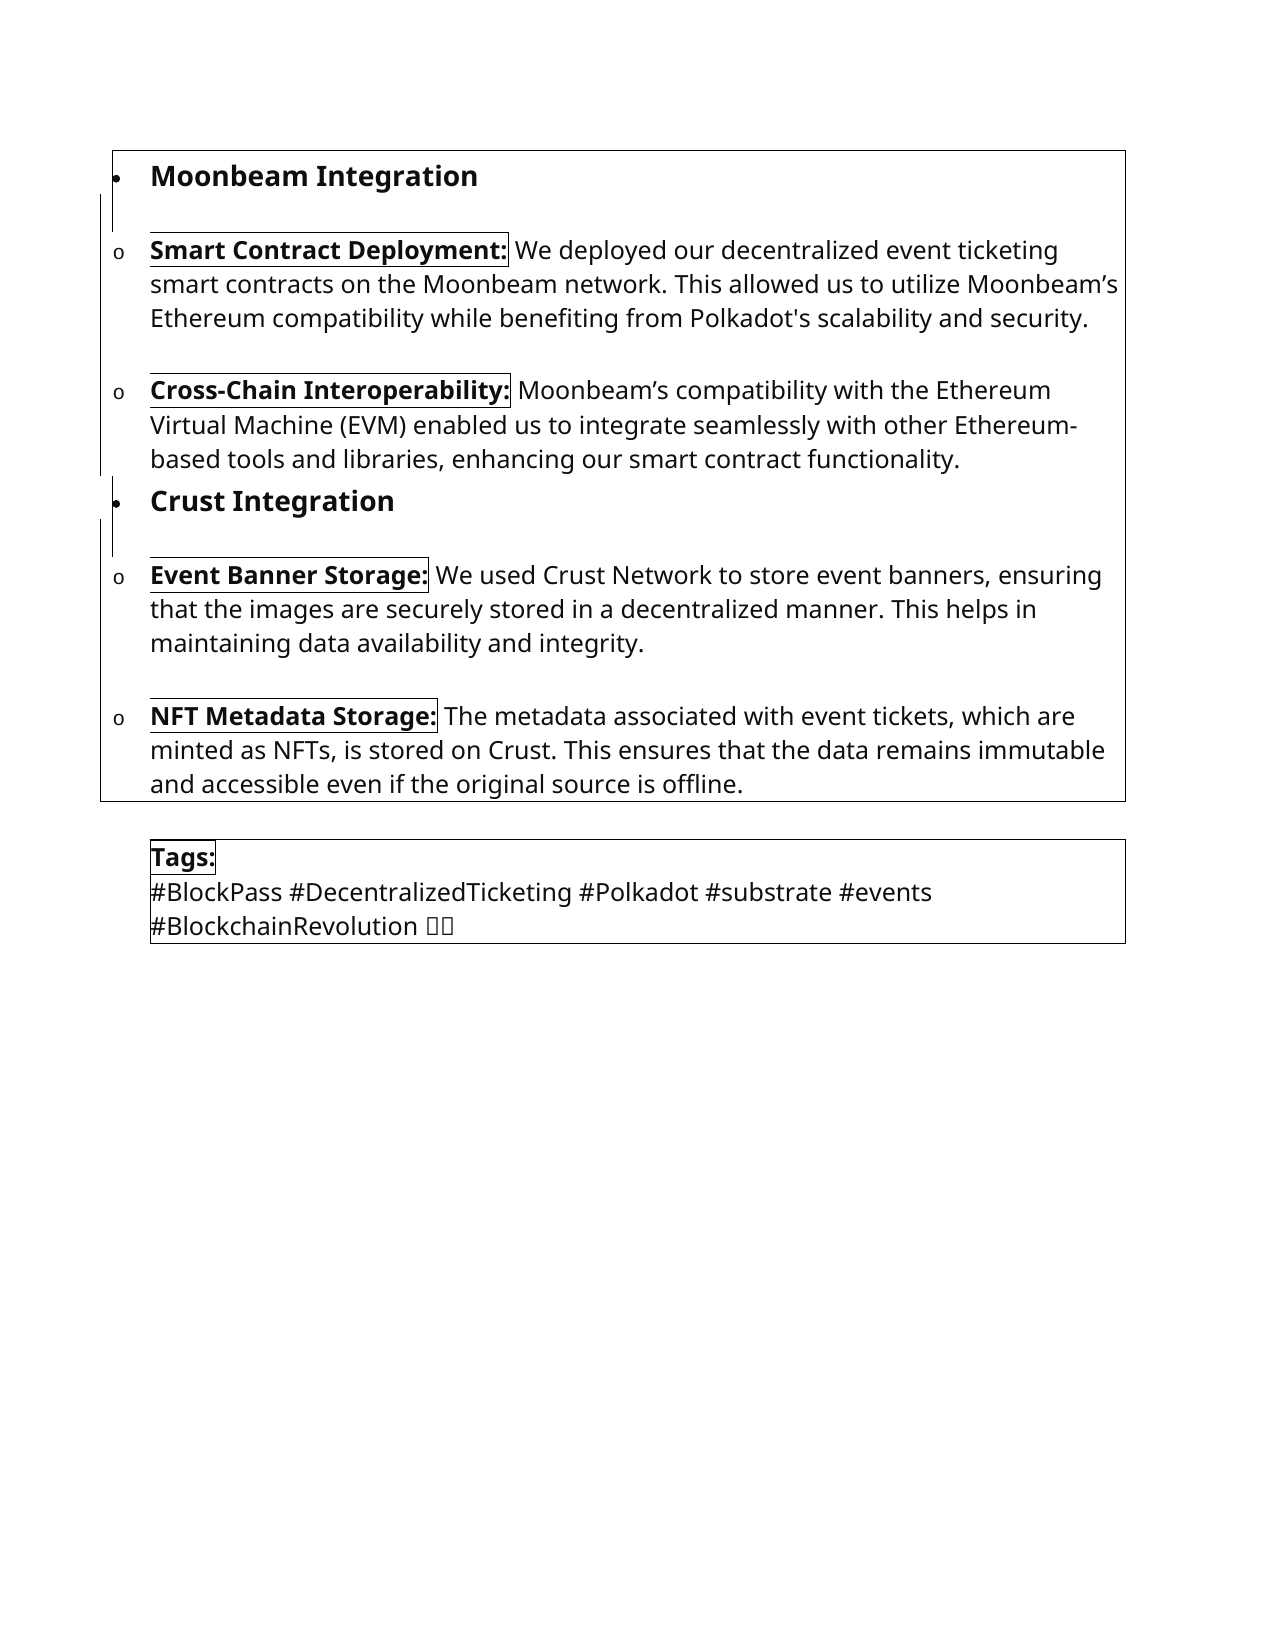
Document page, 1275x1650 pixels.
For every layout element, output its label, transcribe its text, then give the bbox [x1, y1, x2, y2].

list Event Banner Storage: We used Crust Network to store event banners, ensuring that the images are securely stored in a decentralized manner. This helps in maintaining data availability and integrity. [101, 556, 1125, 660]
list Cross-Chain Interoperability: Moonbeam’s compatibility with the Ethereum Virtual Machine (EVM) enabled us to integrate seamlessly with other Ethereum-based tools and libraries, enhancing our smart contract functionality. [101, 372, 1125, 476]
list Moonbeam Integration [113, 151, 1125, 194]
list Smart Contract Deployment: We deployed our decentralized event ticketing smart contracts on the Moonbeam network. This allowed us to utilize Moonbeam’s Ethereum compatibility while benefiting from Polkadot's scalability and security. [101, 231, 1125, 335]
list NFT Metadata Storage: The metadata associated with event tickets, which are minted as NFTs, is stored on Crust. This ensures that the data remains immutable and accessible even if the original source is offline. [101, 697, 1125, 801]
list Crust Integration [112, 475, 1125, 519]
text Tags: #BlockPass #DecentralizedTicketing #Polkadot #substrate #events #BlockchainRevolution 🎫🚀 [151, 840, 1125, 943]
